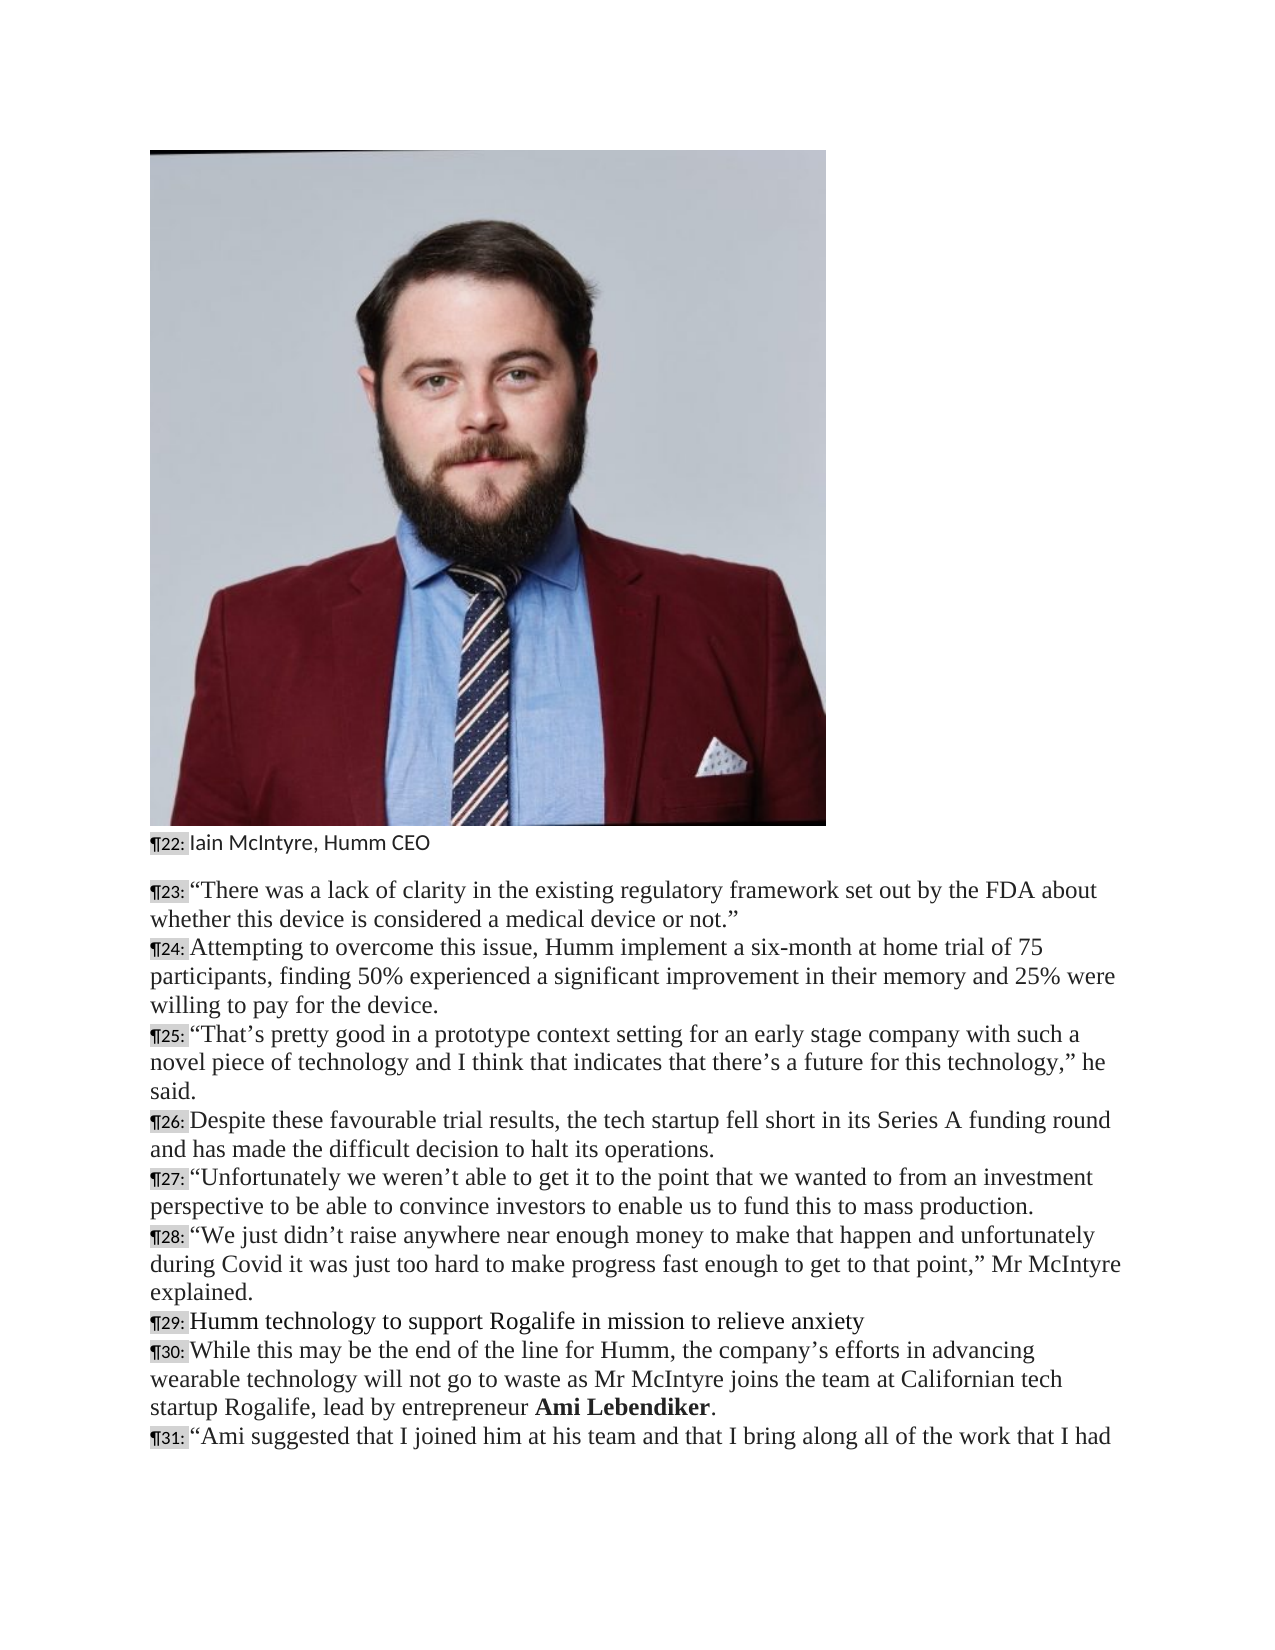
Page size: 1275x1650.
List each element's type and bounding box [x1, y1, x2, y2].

text [150, 150, 1125, 856]
text [150, 875, 1125, 1450]
picture [150, 150, 826, 826]
